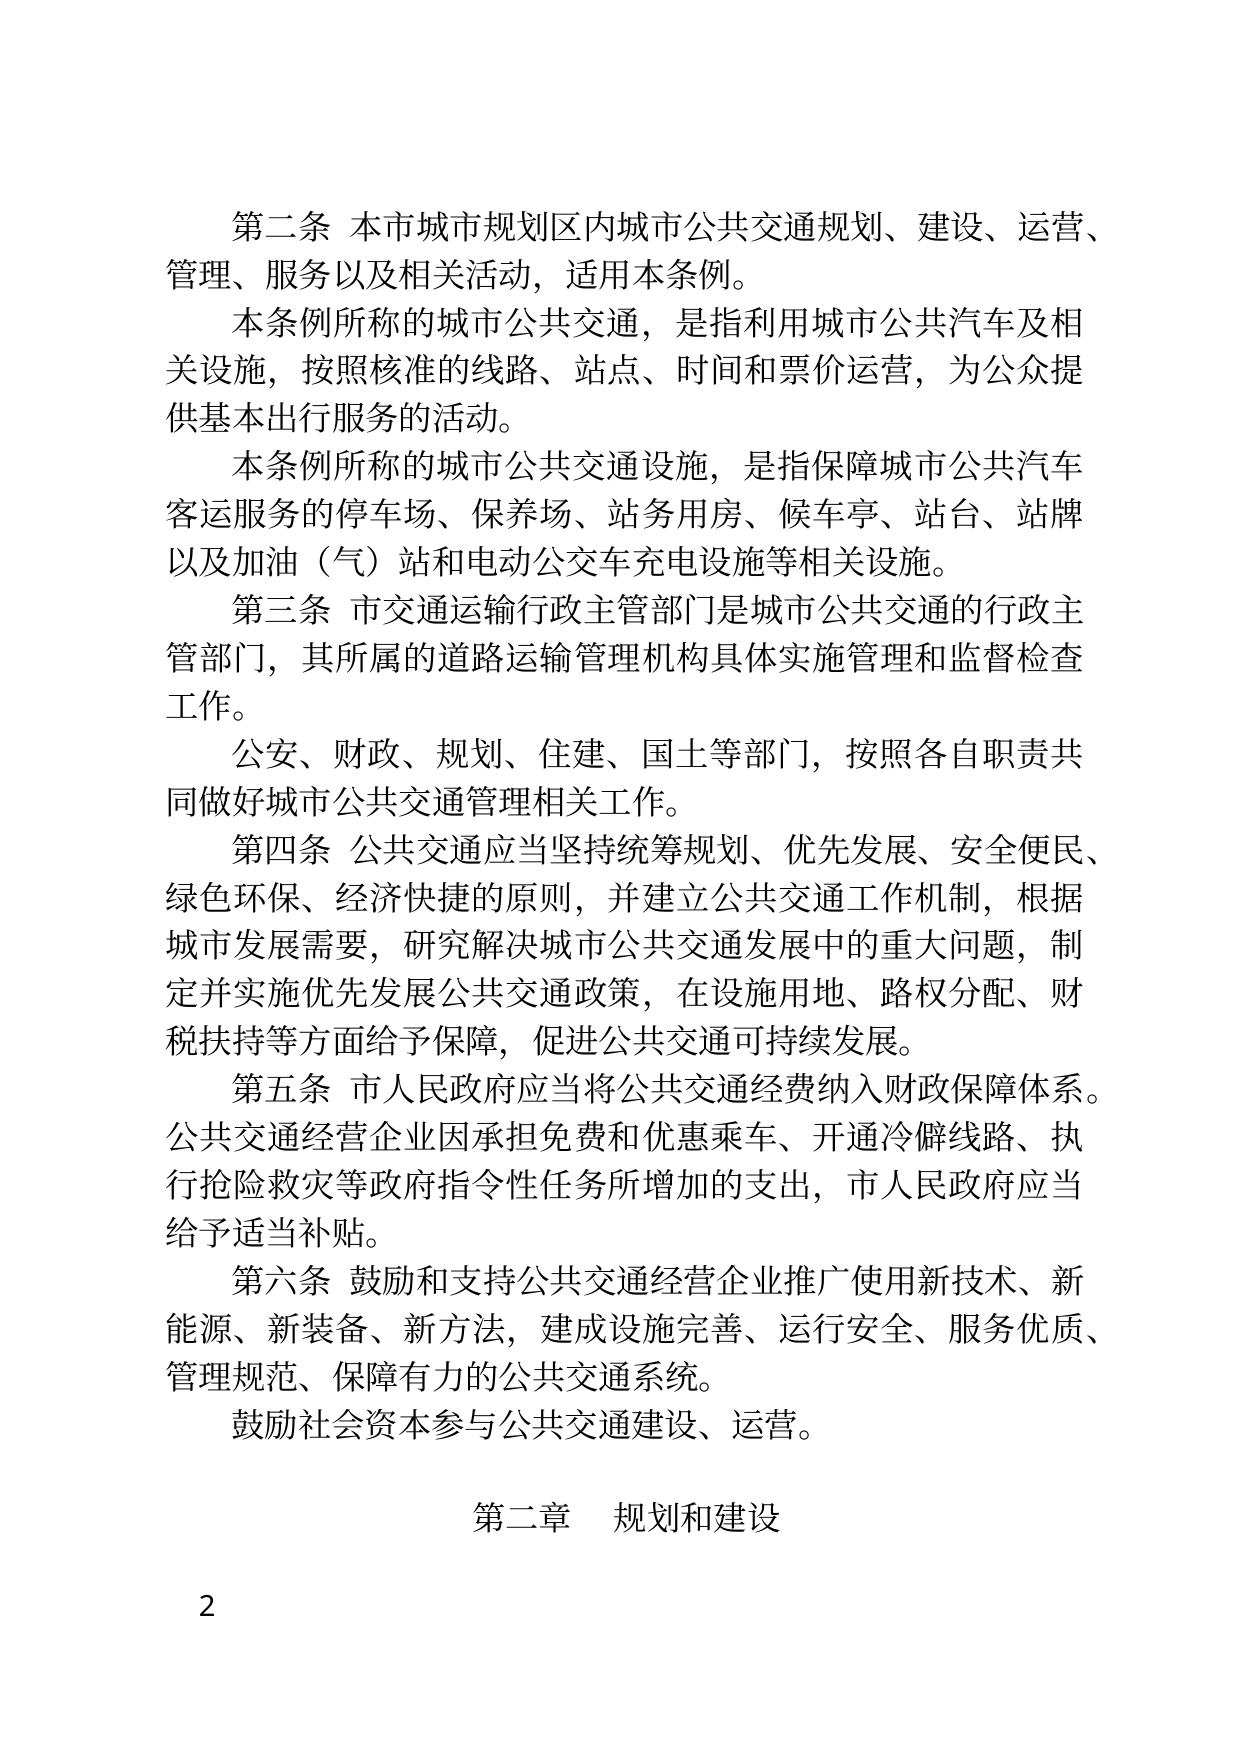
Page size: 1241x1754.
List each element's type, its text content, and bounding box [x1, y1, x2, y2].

text 第二章 规划和建设 [165, 1492, 1087, 1540]
text 第三条 市交通运输行政主管部门是城市公共交通的行政主管部门，其所属的道路运输管理机构具体实施管理和监督检查工作。 [165, 584, 1087, 728]
text 第四条 公共交通应当坚持统筹规划、优先发展、安全便民、绿色环保、经济快捷的原则，并建立公共交通工作机制，根据城市发展需要，研究解决城市公共交通发展中的重大问题，制定并实施优先发展公共交通政策，在设施用地、路权分配、财税扶持等方面给予保障，促进公共交通可持续发展。 [165, 824, 1087, 1063]
text 本条例所称的城市公共交通设施，是指保障城市公共汽车客运服务的停车场、保养场、站务用房、候车亭、站台、站牌以及加油（气）站和电动公交车充电设施等相关设施。 [165, 440, 1087, 584]
text 第五条 市人民政府应当将公共交通经费纳入财政保障体系。公共交通经营企业因承担免费和优惠乘车、开通冷僻线路、执行抢险救灾等政府指令性任务所增加的支出，市人民政府应当给予适当补贴。 [165, 1063, 1087, 1255]
text 第六条 鼓励和支持公共交通经营企业推广使用新技术、新能源、新装备、新方法，建成设施完善、运行安全、服务优质、管理规范、保障有力的公共交通系统。 [165, 1255, 1087, 1399]
text 本条例所称的城市公共交通，是指利用城市公共汽车及相关设施，按照核准的线路、站点、时间和票价运营，为公众提供基本出行服务的活动。 [165, 297, 1087, 440]
text 公安、财政、规划、住建、国土等部门，按照各自职责共同做好城市公共交通管理相关工作。 [165, 728, 1087, 824]
text 第二条 本市城市规划区内城市公共交通规划、建设、运营、管理、服务以及相关活动，适用本条例。 [165, 201, 1087, 297]
text 鼓励社会资本参与公共交通建设、运营。 [165, 1399, 1087, 1447]
